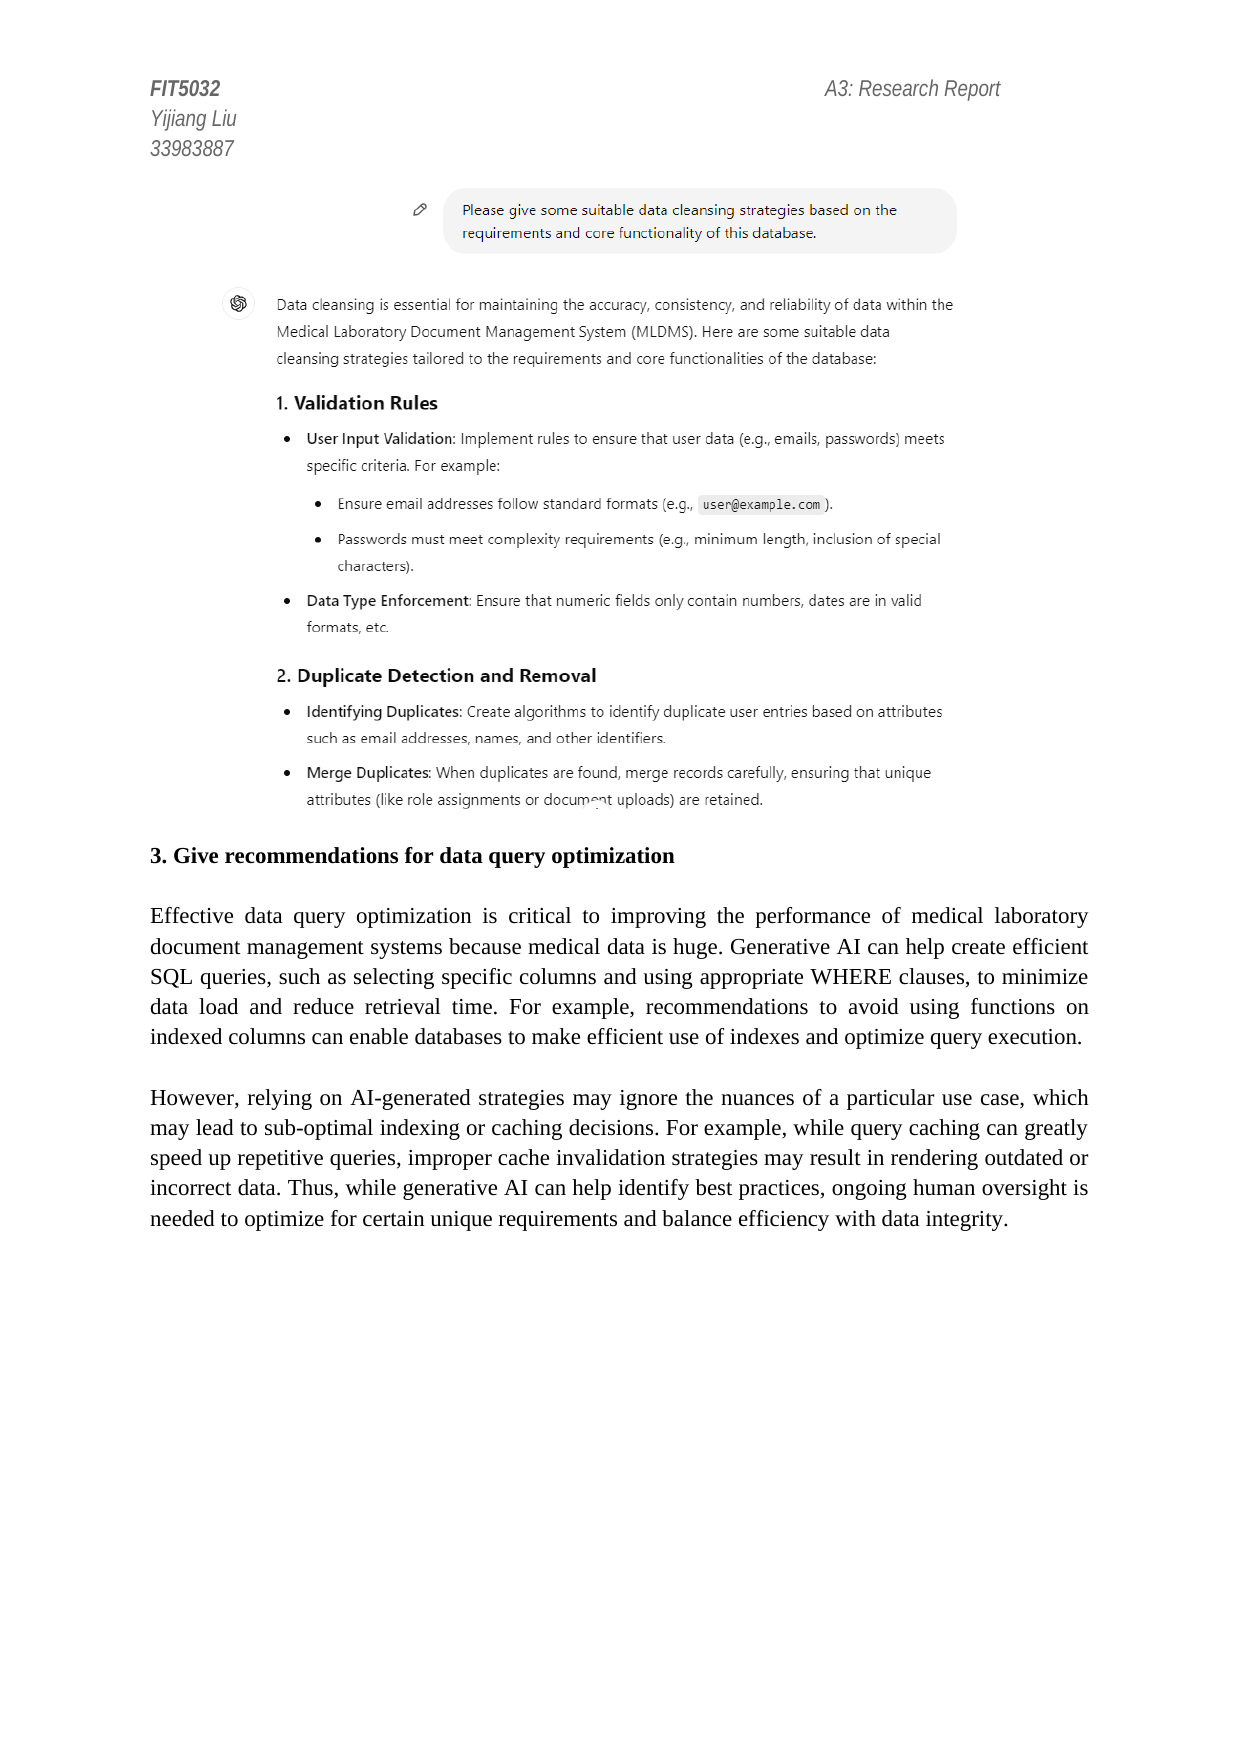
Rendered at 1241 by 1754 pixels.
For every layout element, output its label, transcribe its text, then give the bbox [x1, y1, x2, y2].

list However, relying on AI-generated strategies may ignore the nuances of a particular use case, which may lead to sub-optimal indexing or caching decisions. For example, while query caching can greatly speed up repetitive queries, improper cache invalidation strategies may result in rendering outdated or incorrect data. Thus, while generative AI can help identify best practices, ongoing human oversight is needed to optimize for certain unique requirements and balance efficiency with data integrity. [150, 1084, 1090, 1231]
picture [150, 165, 1091, 809]
list Give recommendations for data query optimization [150, 842, 1090, 868]
list Effective data query optimization is critical to improving the performance of medical laboratory document management systems because medical data is huge. Generative AI can help create efficient SQL queries, such as selecting specific columns and using appropriate WHERE clauses, to minimize data load and reduce retrieval time. For example, recommendations to avoid using functions on indexed columns can enable databases to make efficient use of indexes and optimize query execution. [150, 903, 1090, 1050]
